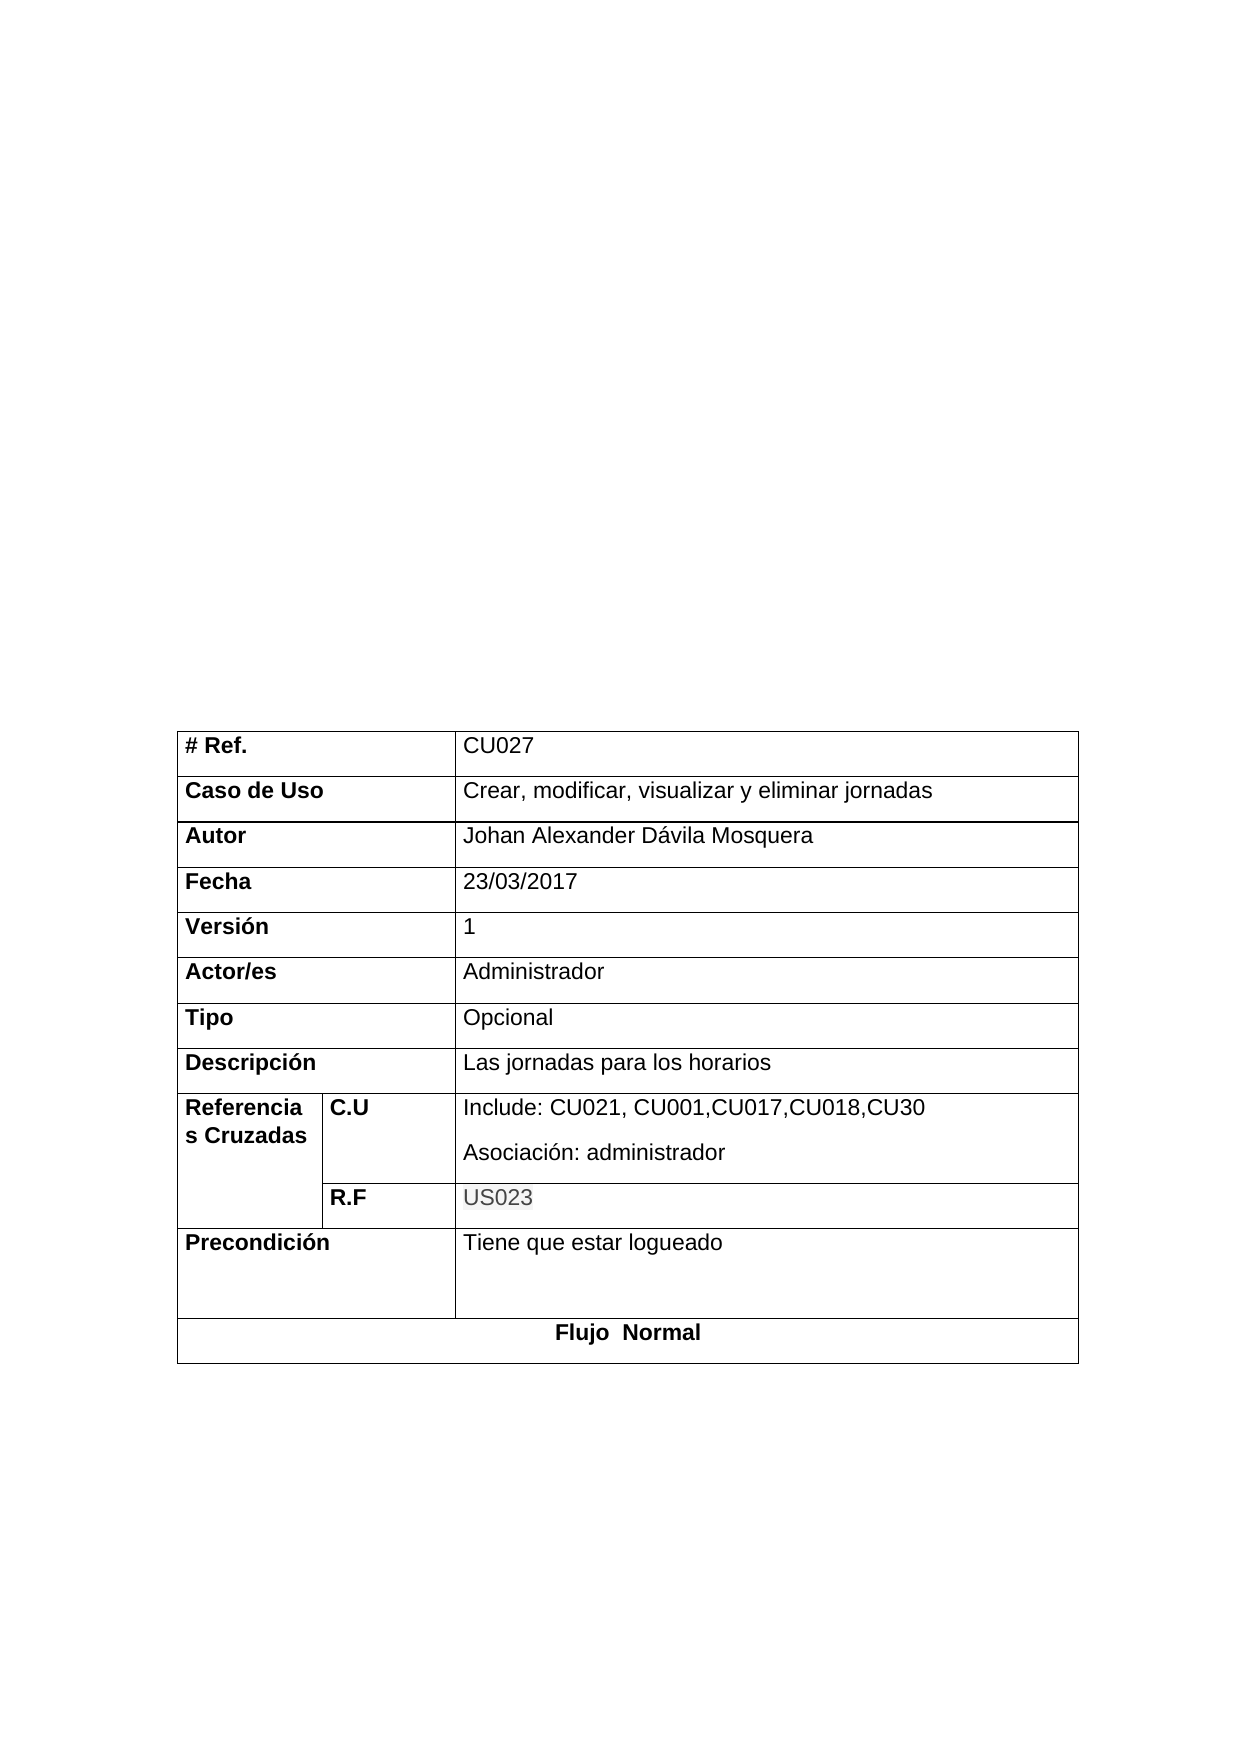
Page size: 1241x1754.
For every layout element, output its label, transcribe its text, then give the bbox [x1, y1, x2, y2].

table_cell Tiene que estar logueado [456, 1229, 1078, 1318]
table_cell Las jornadas para los horarios [456, 1049, 1078, 1093]
table_cell Autor [178, 823, 455, 867]
table_cell Caso de Uso [178, 777, 455, 821]
table_cell Precondición [178, 1229, 455, 1318]
table_cell Versión [178, 913, 455, 957]
table_cell Referencias Cruzadas [178, 1094, 322, 1228]
table_cell Opcional [456, 1004, 1078, 1048]
table_cell Johan Alexander Dávila Mosquera [456, 823, 1078, 867]
table_cell 1 [456, 913, 1078, 957]
table_cell Descripción [178, 1049, 455, 1093]
table_cell Tipo [178, 1004, 455, 1048]
table_cell US023 [456, 1184, 1078, 1228]
table_cell C.U [323, 1094, 455, 1183]
table_cell Crear, modificar, visualizar y eliminar jornadas [456, 777, 1078, 821]
table_cell Actor/es [178, 958, 455, 1003]
table_header # Ref. [178, 732, 455, 776]
table_cell Include: CU021, CU001,CU017,CU018,CU30 Asociación: administrador [456, 1094, 1078, 1183]
table_cell Flujo Normal [178, 1319, 1078, 1363]
table_cell 23/03/2017 [456, 868, 1078, 912]
table_cell R.F [323, 1184, 455, 1228]
table_cell Administrador [456, 958, 1078, 1003]
table_cell Fecha [178, 868, 455, 912]
table_header CU027 [456, 732, 1078, 776]
